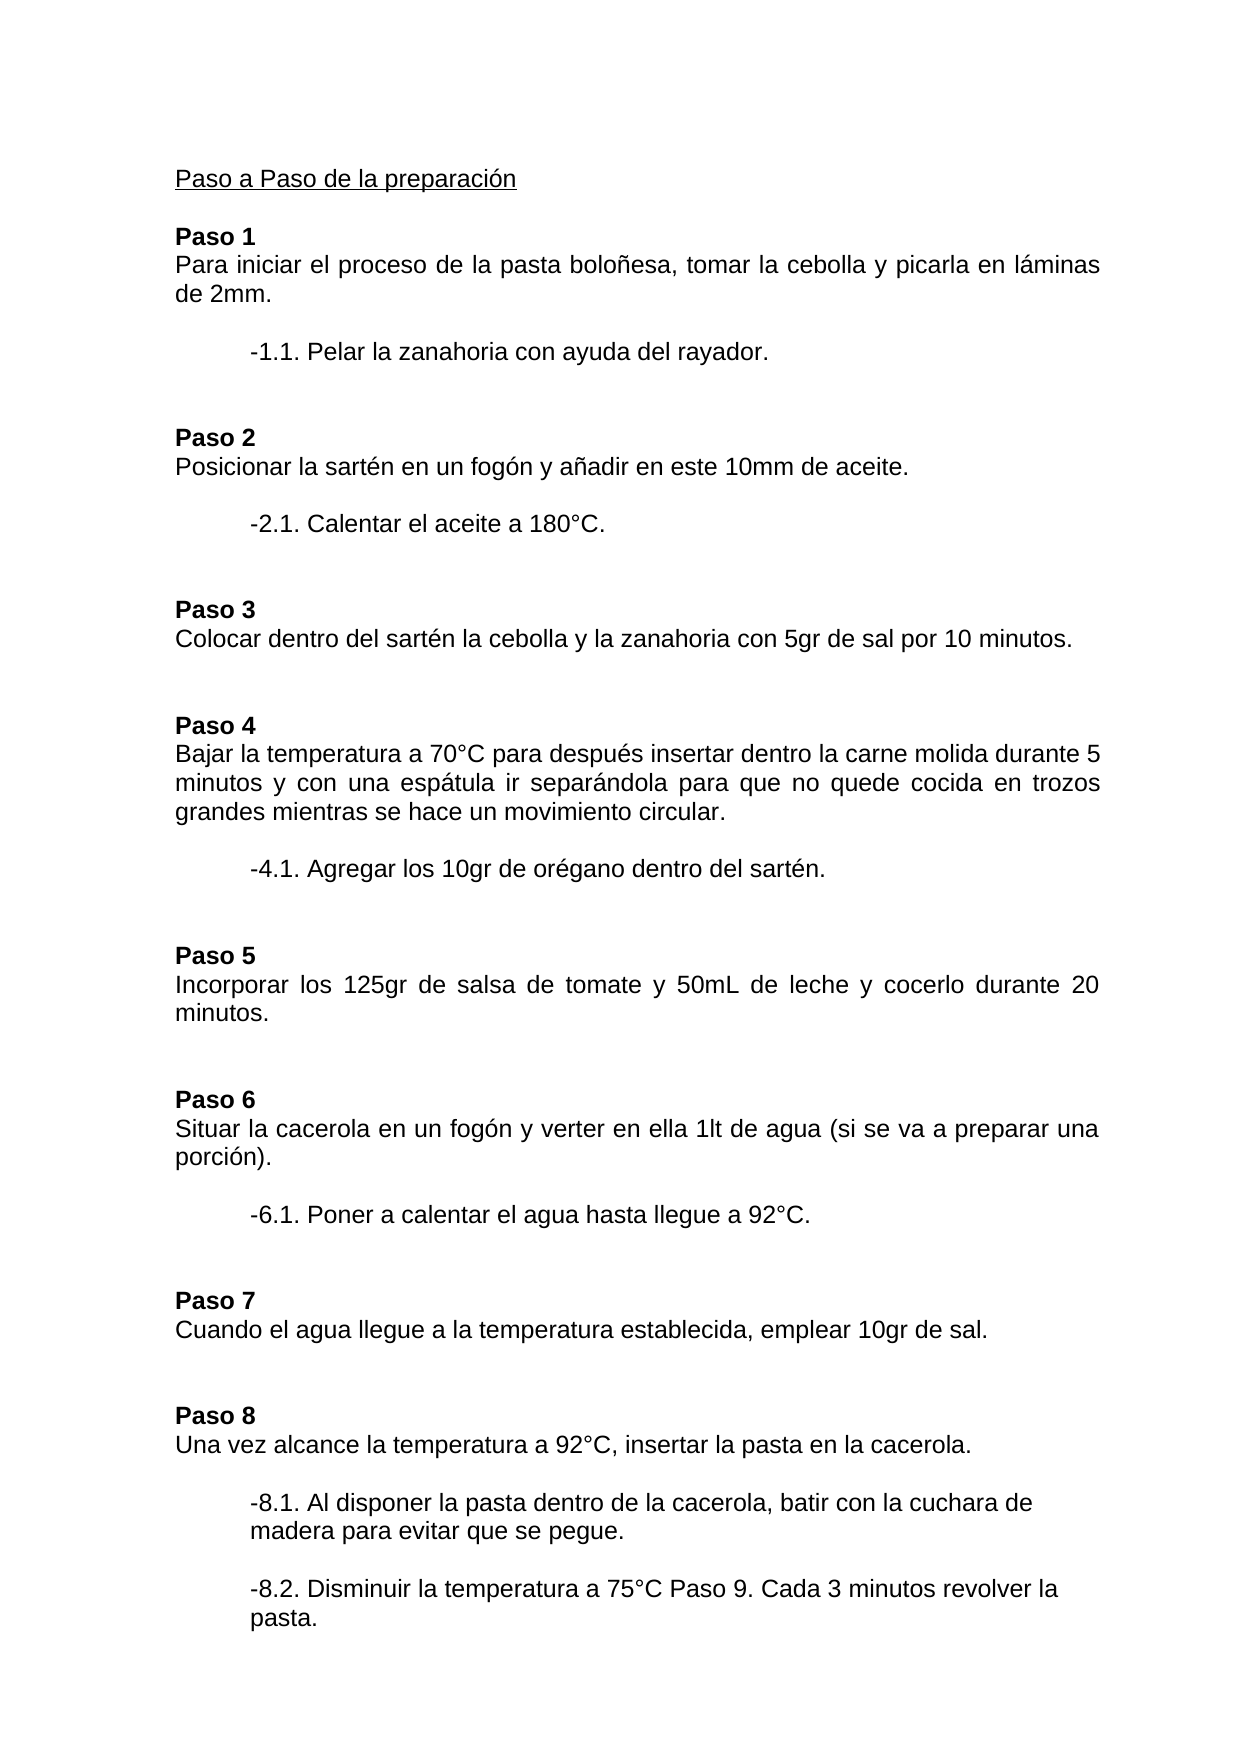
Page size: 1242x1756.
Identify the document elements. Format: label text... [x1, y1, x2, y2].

text Cuando el agua llegue a la temperatura establecida, emplear 10gr de sal. [175, 1315, 1114, 1344]
text Incorporar los 125gr de salsa de tomate y 50mL de leche y cocerlo durante 20 minutos. [175, 969, 1101, 1027]
text -2.1. Calentar el aceite a 180°C. [250, 509, 1114, 538]
subtitle Paso 6 [175, 1085, 1114, 1113]
text -1.1. Pelar la zanahoria con ayuda del rayador. [250, 336, 1114, 365]
subtitle Paso 3 [175, 596, 1114, 624]
text Bajar la temperatura a 70°C para después insertar dentro la carne molida durante 5 minutos y con una espátula ir separándola para que no quede cocida en trozos grandes mientras se hace un movimiento circular. [175, 739, 1102, 826]
text Paso a Paso de la preparación [175, 164, 1114, 193]
subtitle Paso 5 [175, 941, 1114, 969]
text -8.1. Al disponer la pasta dentro de la cacerola, batir con la cuchara de madera para evitar que se pegue. [250, 1488, 1114, 1545]
text Para iniciar el proceso de la pasta boloñesa, tomar la cebolla y picarla en láminas de 2mm. [175, 250, 1102, 308]
subtitle Paso 4 [175, 711, 1114, 739]
subtitle Paso 7 [175, 1286, 1114, 1315]
text Una vez alcance la temperatura a 92°C, insertar la pasta en la cacerola. [175, 1430, 1114, 1459]
subtitle Paso 1 [175, 221, 1114, 250]
text -4.1. Agregar los 10gr de orégano dentro del sartén. [250, 854, 1114, 883]
text Posicionar la sartén en un fogón y añadir en este 10mm de aceite. [175, 452, 1114, 480]
text Situar la cacerola en un fogón y verter en ella 1lt de agua (si se va a preparar una porción). [175, 1113, 1102, 1171]
subtitle Paso 8 [175, 1401, 1114, 1430]
text -6.1. Poner a calentar el agua hasta llegue a 92°C. [250, 1200, 1114, 1228]
text Colocar dentro del sartén la cebolla y la zanahoria con 5gr de sal por 10 minutos. [175, 624, 1114, 653]
subtitle Paso 2 [175, 423, 1114, 452]
text -8.2. Disminuir la temperatura a 75°C Paso 9. Cada 3 minutos revolver la pasta. [250, 1574, 1114, 1631]
